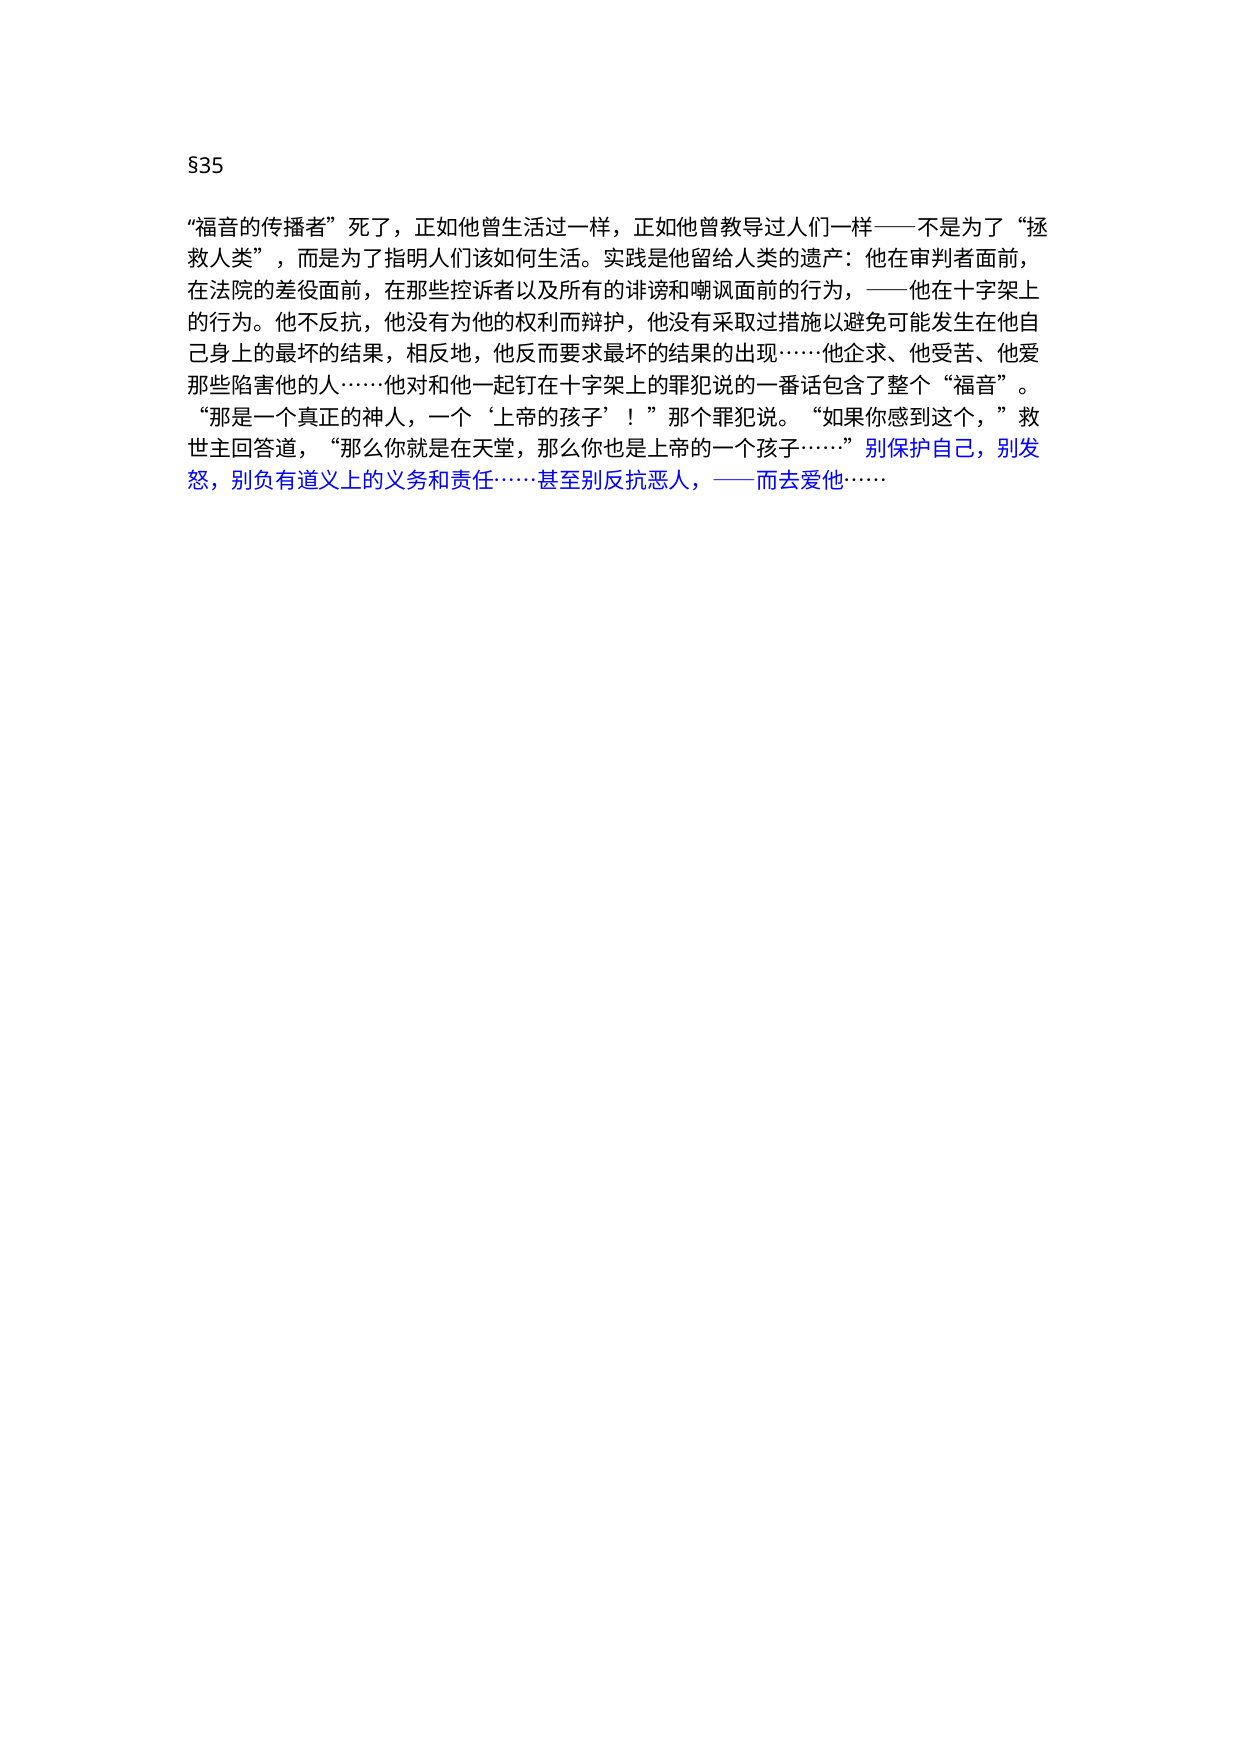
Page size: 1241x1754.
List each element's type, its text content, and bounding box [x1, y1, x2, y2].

text “福音的传播者”死了，正如他曾生活过一样，正如他曾教导过人们一样——不是为了“拯救人类”，而是为了指明人们该如何生活。实践是他留给人类的遗产：他在审判者面前，在法院的差役面前，在那些控诉者以及所有的诽谤和嘲讽面前的行为，——他在十字架上的行为。他不反抗，他没有为他的权利而辩护，他没有采取过措施以避免可能发生在他自己身上的最坏的结果，相反地，他反而要求最坏的结果的出现……他企求、他受苦、他爱那些陷害他的人……他对和他一起钉在十字架上的罪犯说的一番话包含了整个“福音”。“那是一个真正的神人，一个‘上帝的孩子’！”那个罪犯说。“如果你感到这个，”救世主回答道，“那么你就是在天堂，那么你也是上帝的一个孩子……”别保护自己，别发怒，别负有道义上的义务和责任……甚至别反抗恶人，——而去爱他…… [187, 209, 1053, 495]
text §35 [187, 150, 1053, 180]
